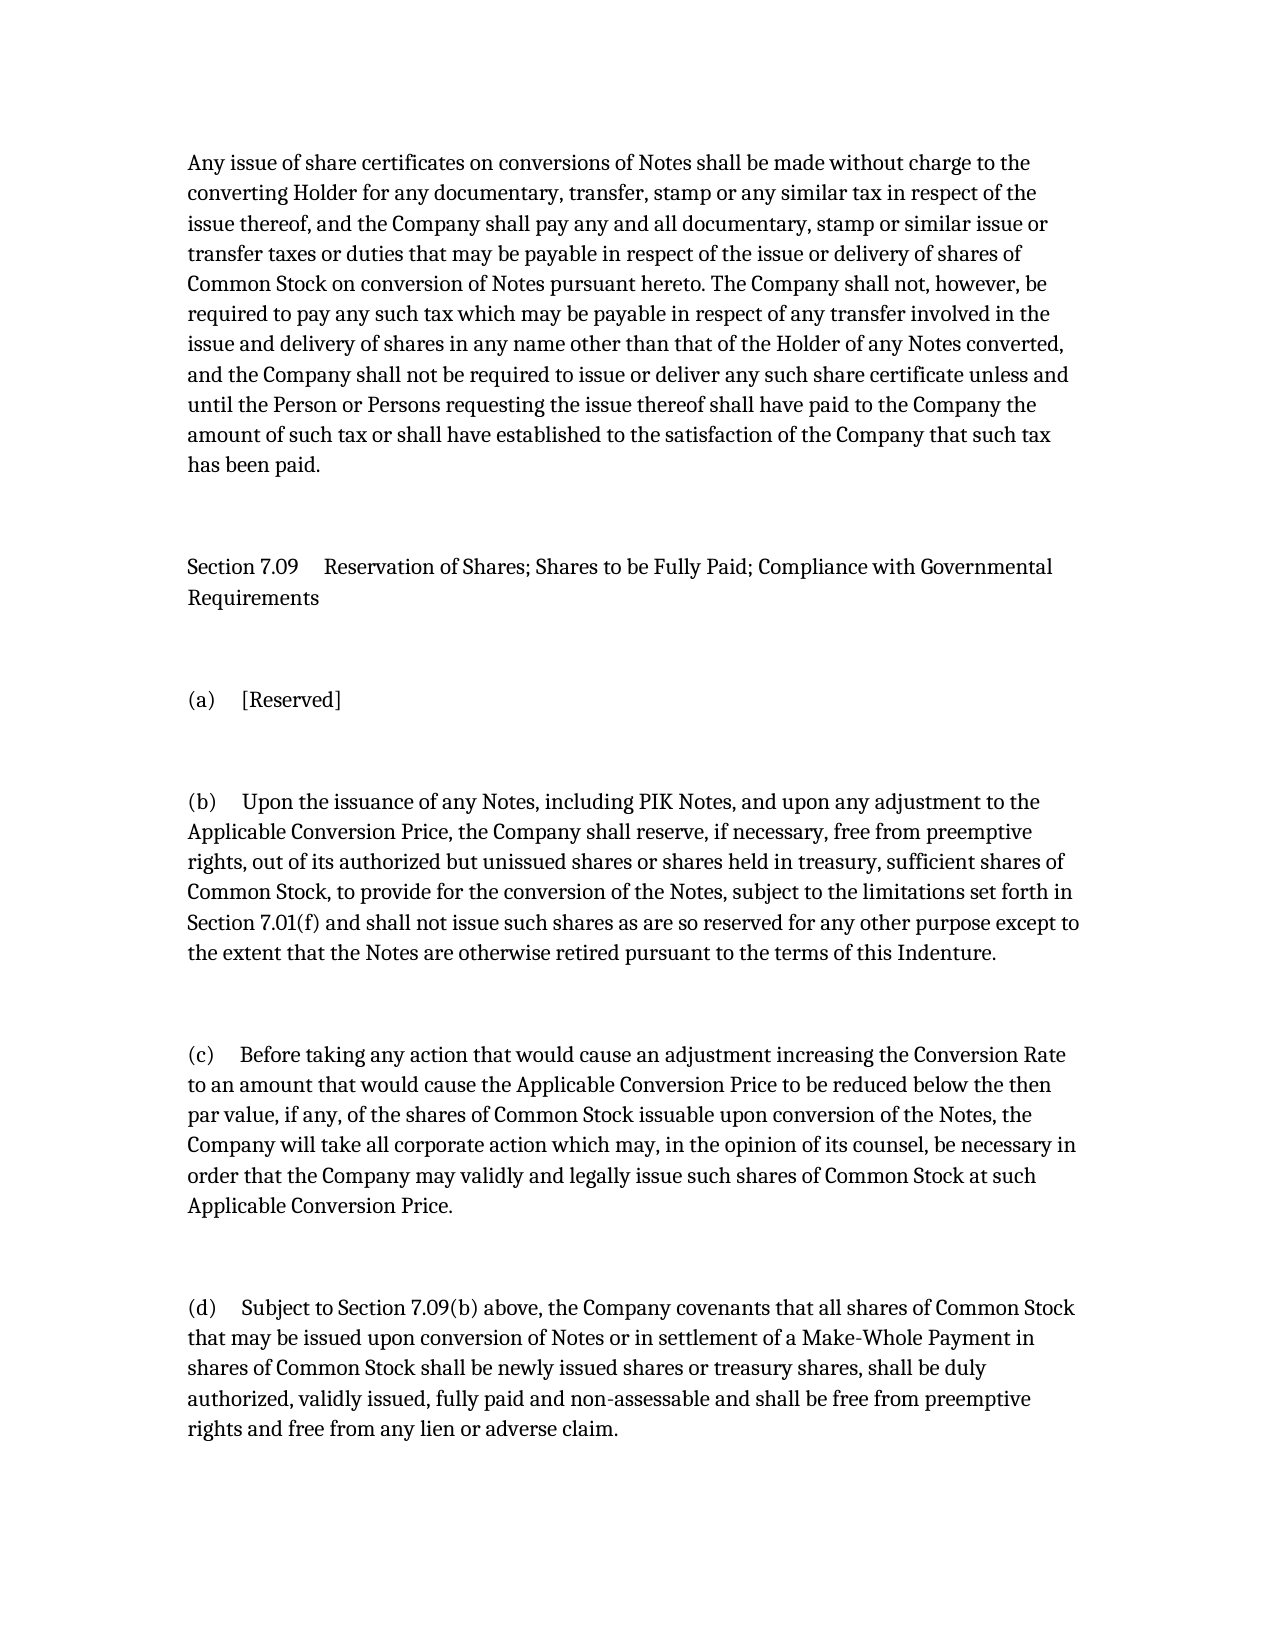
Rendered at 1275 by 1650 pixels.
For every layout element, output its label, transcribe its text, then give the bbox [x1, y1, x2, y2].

text (b) Upon the issuance of any Notes, including PIK Notes, and upon any adjustment to the Applicable Conversion Price, the Company shall reserve, if necessary, free from preemptive rights, out of its authorized but unissued shares or shares held in treasury, sufficient shares of Common Stock, to provide for the conversion of the Notes, subject to the limitations set forth in Section 7.01(f) and shall not issue such shares as are so reserved for any other purpose except to the extent that the Notes are otherwise retired pursuant to the terms of this Indenture. [187, 788, 1087, 966]
text (d) Subject to Section 7.09(b) above, the Company covenants that all shares of Common Stock that may be issued upon conversion of Notes or in settlement of a Make-Whole Payment in shares of Common Stock shall be newly issued shares or treasury shares, shall be duly authorized, validly issued, fully paid and non-assessable and shall be free from preemptive rights and free from any lien or adverse claim. [187, 1295, 1087, 1442]
text Any issue of share certificates on conversions of Notes shall be made without charge to the converting Holder for any documentary, transfer, stamp or any similar tax in respect of the issue thereof, and the Company shall pay any and all documentary, stamp or similar issue or transfer taxes or duties that may be payable in respect of the issue or delivery of shares of Common Stock on conversion of Notes pursuant hereto. The Company shall not, however, be required to pay any such tax which may be payable in respect of any transfer involved in the issue and delivery of shares in any name other than that of the Holder of any Notes converted, and the Company shall not be required to issue or deliver any such share certificate unless and until the Person or Persons requesting the issue thereof shall have paid to the Company the amount of such tax or shall have established to the satisfaction of the Company that such tax has been paid. [187, 150, 1087, 478]
text Section 7.09 Reservation of Shares; Shares to be Fully Paid; Compliance with Governmental Requirements [187, 554, 1087, 611]
text (c) Before taking any action that would cause an adjustment increasing the Conversion Rate to an amount that would cause the Applicable Conversion Price to be reduced below the then par value, if any, of the shares of Common Stock issuable upon conversion of the Notes, the Company will take all corporate action which may, in the opinion of its counsel, be necessary in order that the Company may validly and legally issue such shares of Common Stock at such Applicable Conversion Price. [187, 1042, 1087, 1219]
text (a) [Reserved] [187, 686, 1087, 713]
